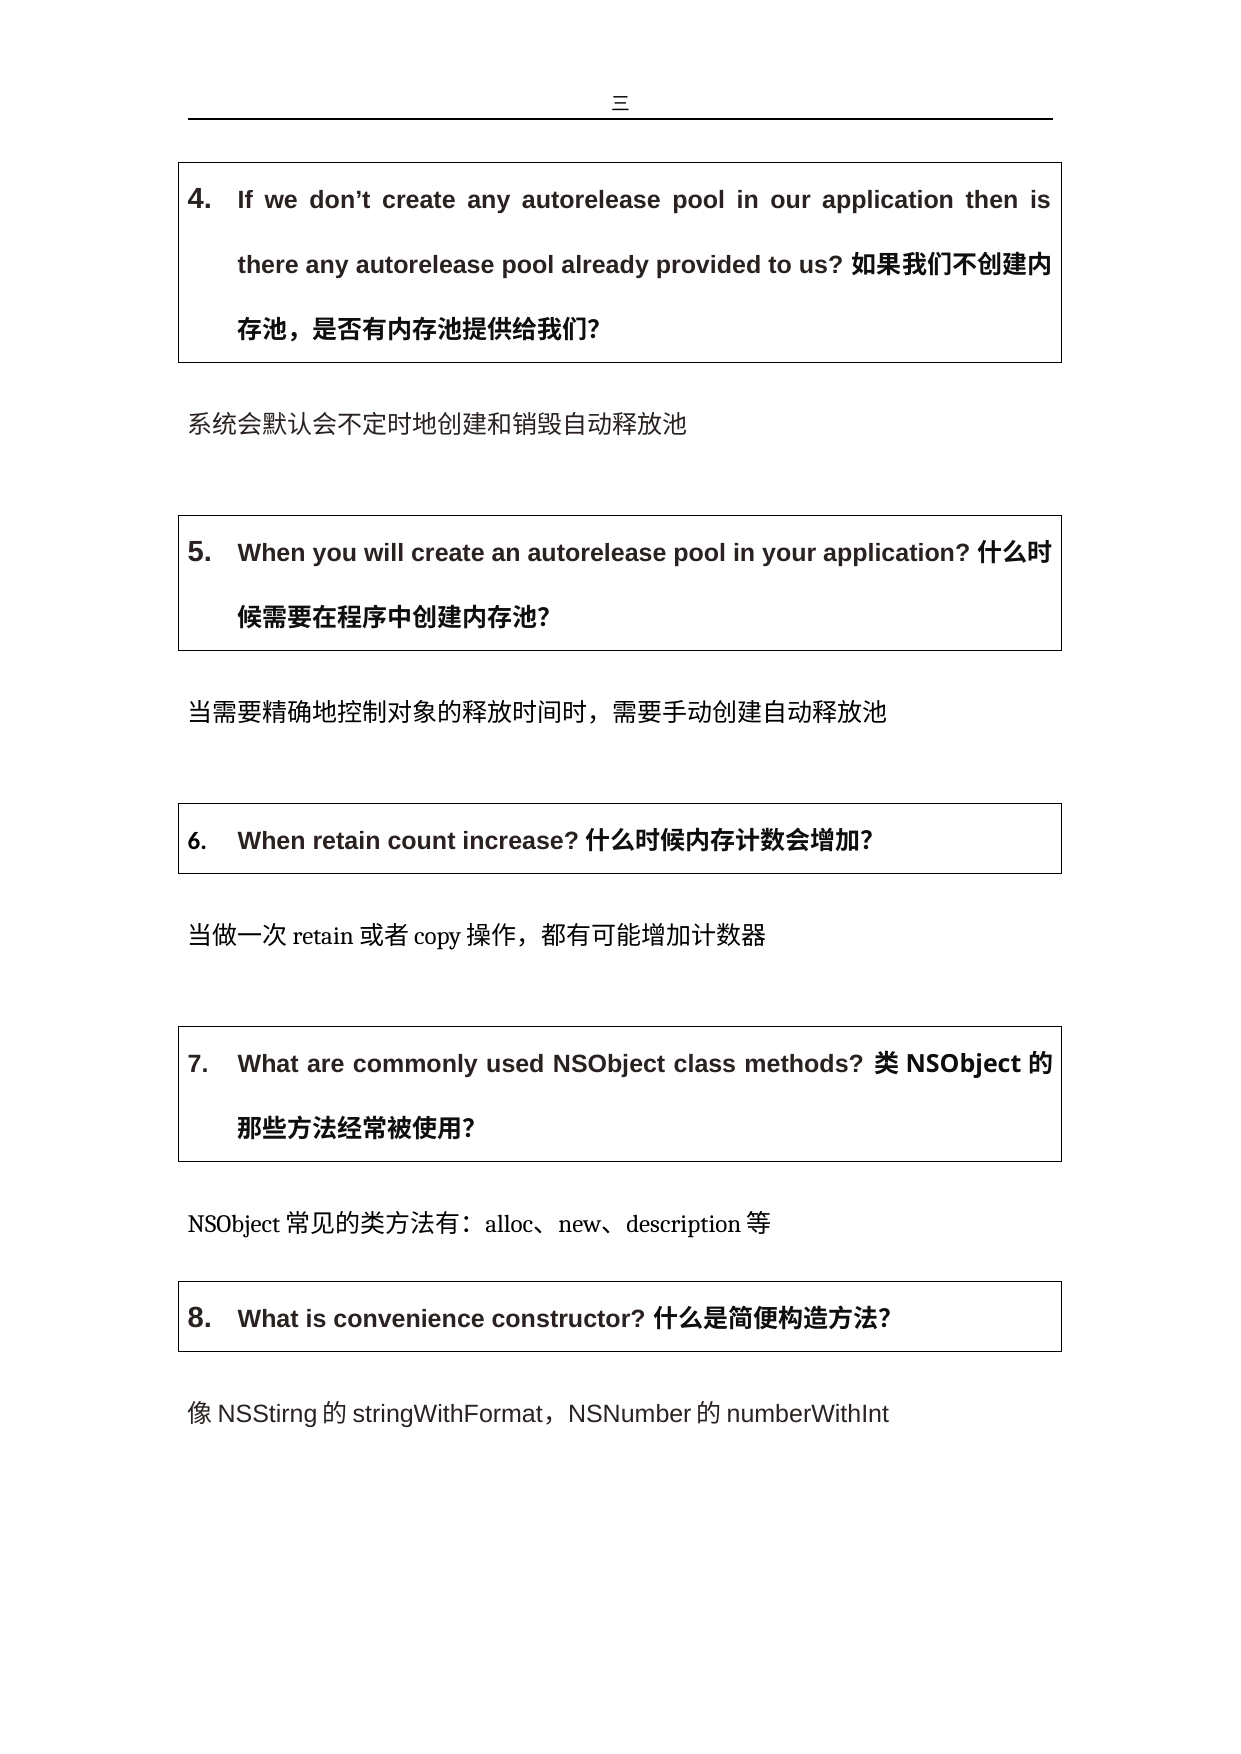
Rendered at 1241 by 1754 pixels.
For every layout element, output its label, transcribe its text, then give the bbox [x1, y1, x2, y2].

text NSObject常见的类方法有：alloc、new、description等 [187, 1189, 1053, 1254]
text 当需要精确地控制对象的释放时间时，需要手动创建自动释放池 [187, 678, 1053, 743]
subtitle What are commonly used NSObject class methods? 类NSObject的那些方法经常被使用？ [179, 1027, 1061, 1161]
subtitle When you will create an autorelease pool in your application? 什么时候需要在程序中创建内存池？ [179, 516, 1061, 650]
text 当做一次retain或者copy操作，都有可能增加计数器 [187, 901, 1053, 966]
subtitle If we don’t create any autorelease pool in our application then is there any autorelease pool already provided to us? 如果我们不创建内存池，是否有内存池提供给我们？ [179, 163, 1061, 362]
text 像NSStirng的stringWithFormat，NSNumber的numberWithInt [187, 1379, 1053, 1444]
subtitle What is convenience constructor? 什么是简便构造方法？ [179, 1282, 1061, 1351]
subtitle When retain count increase? 什么时候内存计数会增加？ [179, 804, 1061, 873]
text 系统会默认会不定时地创建和销毁自动释放池 [187, 390, 1053, 455]
